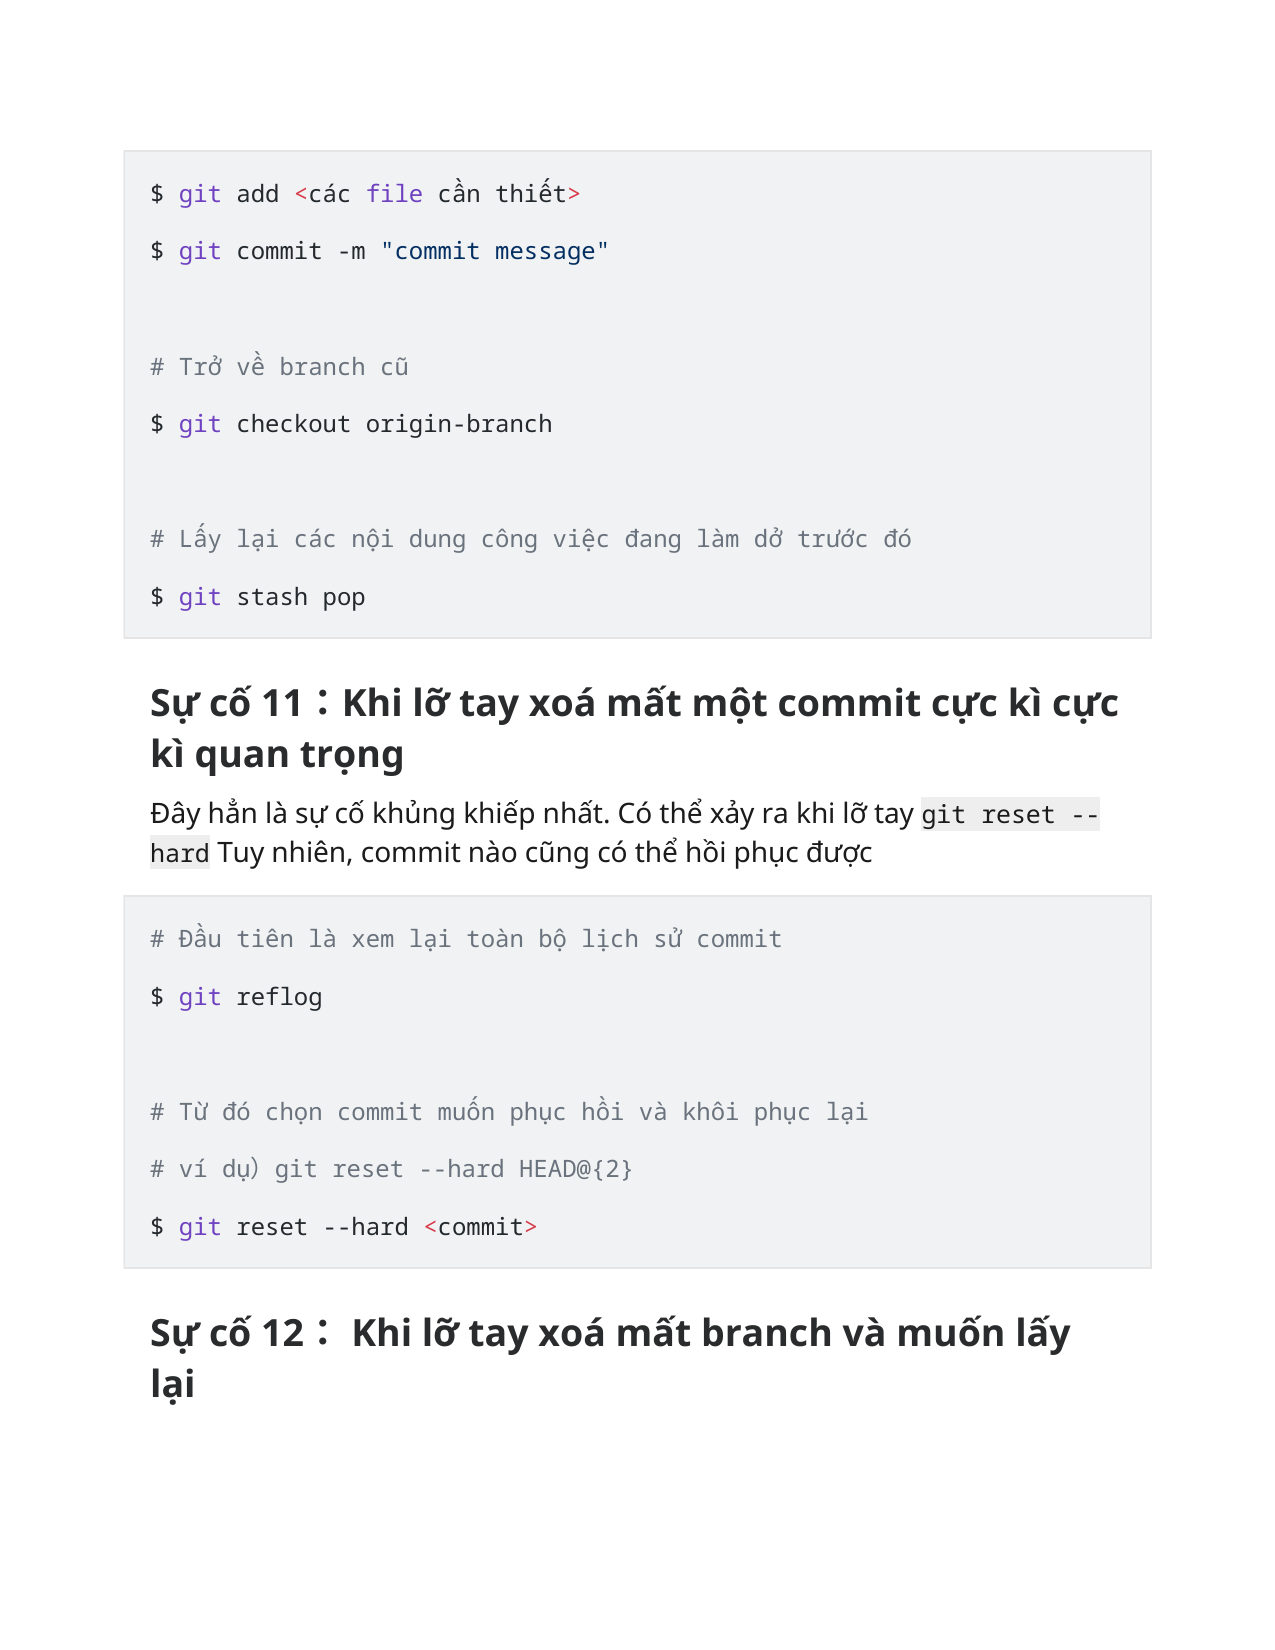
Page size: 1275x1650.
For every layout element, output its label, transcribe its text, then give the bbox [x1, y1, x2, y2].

text Sự cố 12： Khi lỡ tay xoá mất branch và muốn lấy lại [150, 1306, 1125, 1408]
text $ git stash pop [125, 553, 1150, 637]
text $ git reflog [125, 953, 1150, 1010]
text Sự cố 11：Khi lỡ tay xoá mất một commit cực kì cực kì quan trọng [150, 676, 1125, 778]
text $ git add <các file cần thiết> [125, 152, 1150, 208]
text # Từ đó chọn commit muốn phục hồi và khôi phục lại [125, 1068, 1150, 1126]
text # Trở về branch cũ [125, 323, 1150, 380]
text # Đầu tiên là xem lại toàn bộ lịch sử commit [125, 897, 1150, 953]
text Đây hẳn là sự cố khủng khiếp nhất. Có thể xảy ra khi lỡ tay git reset --hard Tuy nhiên, commit nào cũng có thể hồi phục được [150, 793, 1125, 870]
text $ git reset --hard <commit> [125, 1183, 1150, 1267]
text $ git commit -m "commit message" [125, 208, 1150, 265]
text # Lấy lại các nội dung công việc đang làm dở trước đó [125, 496, 1150, 553]
text # ví dụ）git reset --hard HEAD@{2} [125, 1126, 1150, 1183]
text $ git checkout origin-branch [125, 380, 1150, 438]
